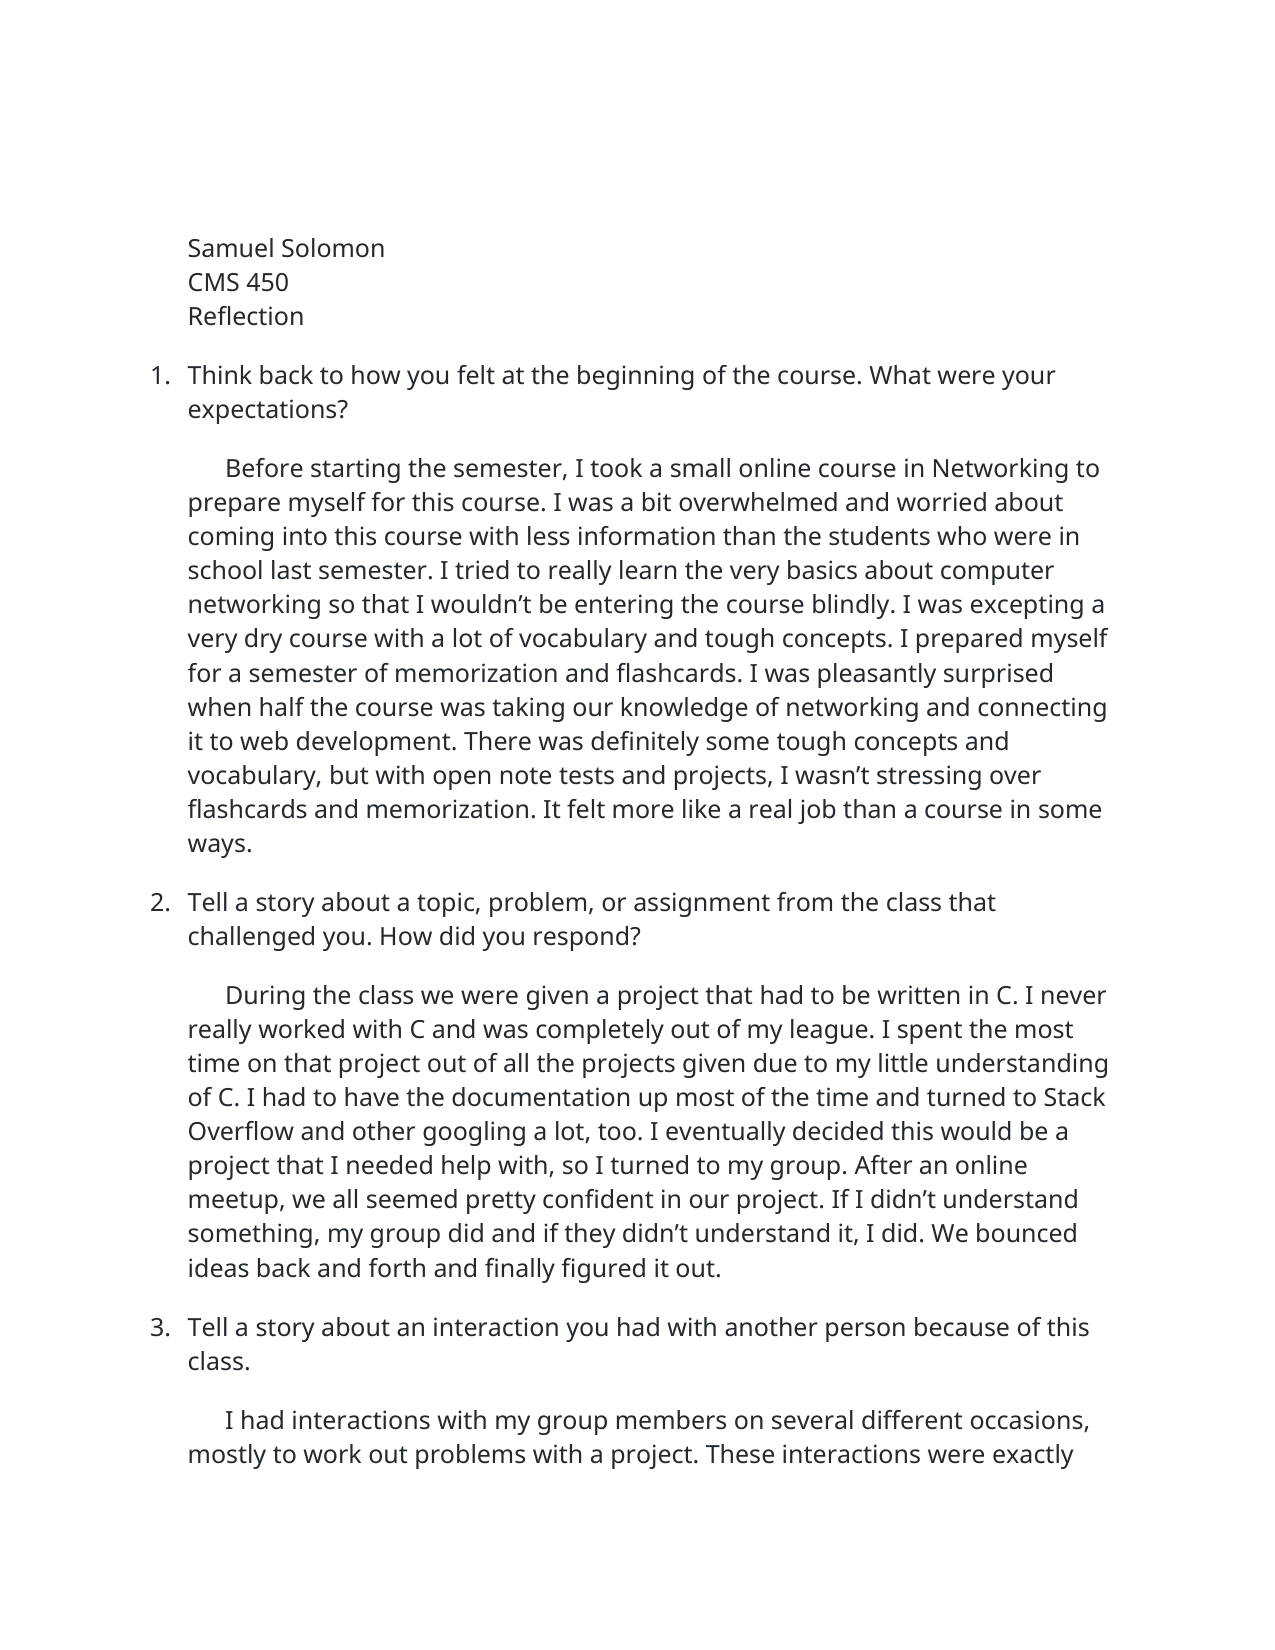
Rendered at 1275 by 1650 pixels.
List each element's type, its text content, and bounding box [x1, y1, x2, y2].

text Before starting the semester, I took a small online course in Networking to prepare myself for this course. I was a bit overwhelmed and worried about coming into this course with less information than the students who were in school last semester. I tried to really learn the very basics about computer networking so that I wouldn’t be entering the course blindly. I was excepting a very dry course with a lot of vocabulary and tough concepts. I prepared myself for a semester of memorization and flashcards. I was pleasantly surprised when half the course was taking our knowledge of networking and connecting it to web development. There was definitely some tough concepts and vocabulary, but with open note tests and projects, I wasn’t stressing over flashcards and memorization. It felt more like a real job than a course in some ways. [187, 451, 1125, 859]
list Think back to how you felt at the beginning of the course. What were your expectations? [150, 358, 1125, 426]
text Samuel Solomon CMS 450 Reflection [187, 231, 1125, 333]
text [187, 1402, 1125, 1471]
text During the class we were given a project that had to be written in C. I never really worked with C and was completely out of my league. I spent the most time on that project out of all the projects given due to my little understanding of C. I had to have the documentation up most of the time and turned to Stack Overflow and other googling a lot, too. I eventually decided this would be a project that I needed help with, so I turned to my group. After an online meetup, we all seemed pretty confident in our project. If I didn’t understand something, my group did and if they didn’t understand it, I did. We bounced ideas back and forth and finally figured it out. [187, 978, 1125, 1284]
list Tell a story about a topic, problem, or assignment from the class that challenged you. How did you respond? [150, 884, 1125, 953]
list Tell a story about an interaction you had with another person because of this class. [150, 1309, 1125, 1377]
